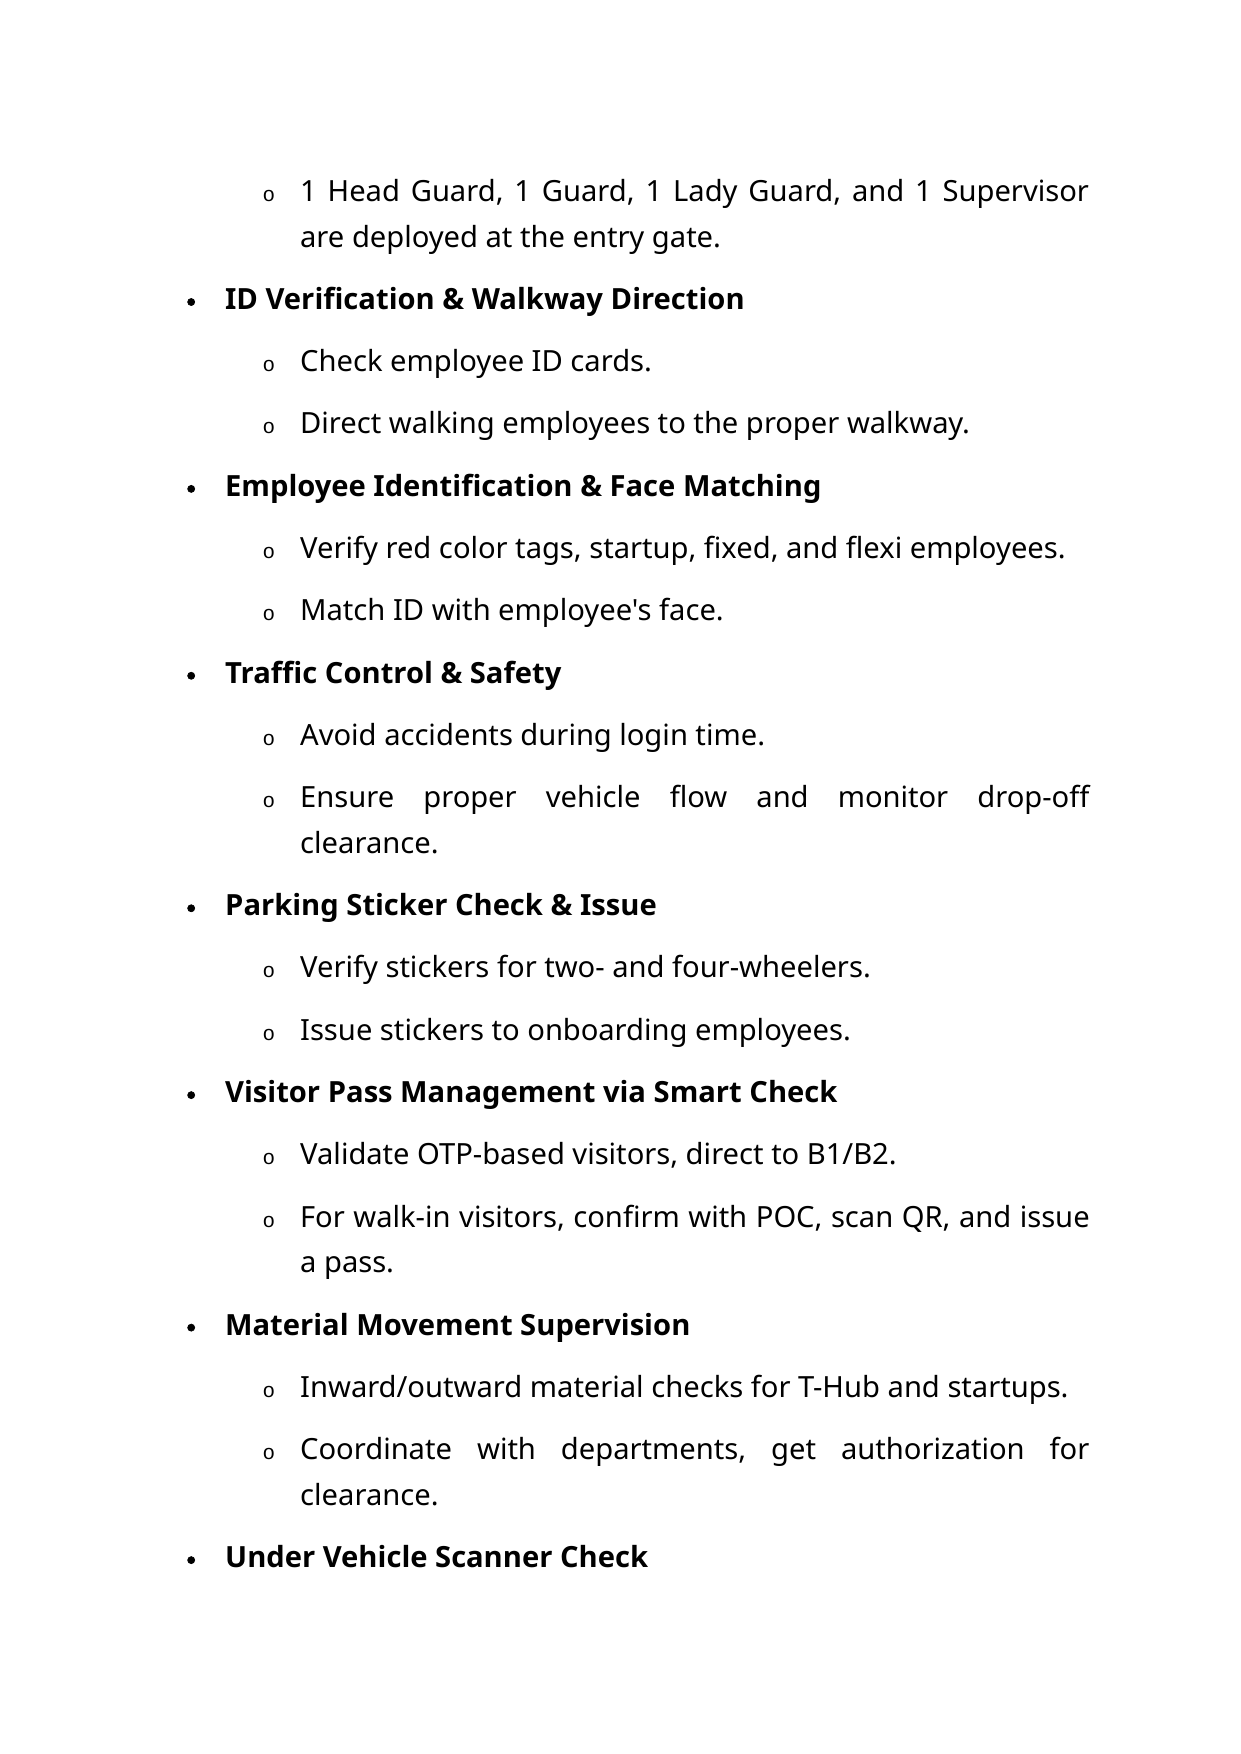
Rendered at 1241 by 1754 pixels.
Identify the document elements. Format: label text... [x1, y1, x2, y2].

list Visitor Pass Management via Smart Check [187, 1071, 1090, 1111]
list For walk-in visitors, confirm with POC, scan QR, and issue a pass. [262, 1196, 1090, 1281]
list Match ID with employee's face. [262, 589, 1090, 629]
list Issue stickers to onboarding employees. [262, 1009, 1090, 1049]
list Avoid accidents during login time. [262, 714, 1090, 754]
list Verify red color tags, startup, fixed, and flexi employees. [262, 527, 1090, 567]
list Parking Sticker Check & Issue [187, 884, 1090, 924]
list Inward/outward material checks for T-Hub and startups. [262, 1366, 1090, 1406]
list Under Vehicle Scanner Check [187, 1536, 1090, 1576]
list Verify stickers for two- and four-wheelers. [262, 947, 1090, 986]
list Material Movement Supervision [187, 1304, 1090, 1343]
list Traffic Control & Safety [187, 652, 1090, 692]
list Ensure proper vehicle flow and monitor drop-off clearance. [262, 776, 1090, 862]
list 1 Head Guard, 1 Guard, 1 Lady Guard, and 1 Supervisor are deployed at the entry gate. [262, 170, 1090, 256]
list Direct walking employees to the proper walkway. [262, 403, 1090, 442]
list Employee Identification & Face Matching [187, 465, 1090, 505]
list ID Verification & Walkway Direction [187, 278, 1090, 318]
list Coordinate with departments, get authorization for clearance. [262, 1428, 1090, 1514]
list Validate OTP-based visitors, direct to B1/B2. [262, 1133, 1090, 1173]
list Check employee ID cards. [262, 340, 1090, 380]
